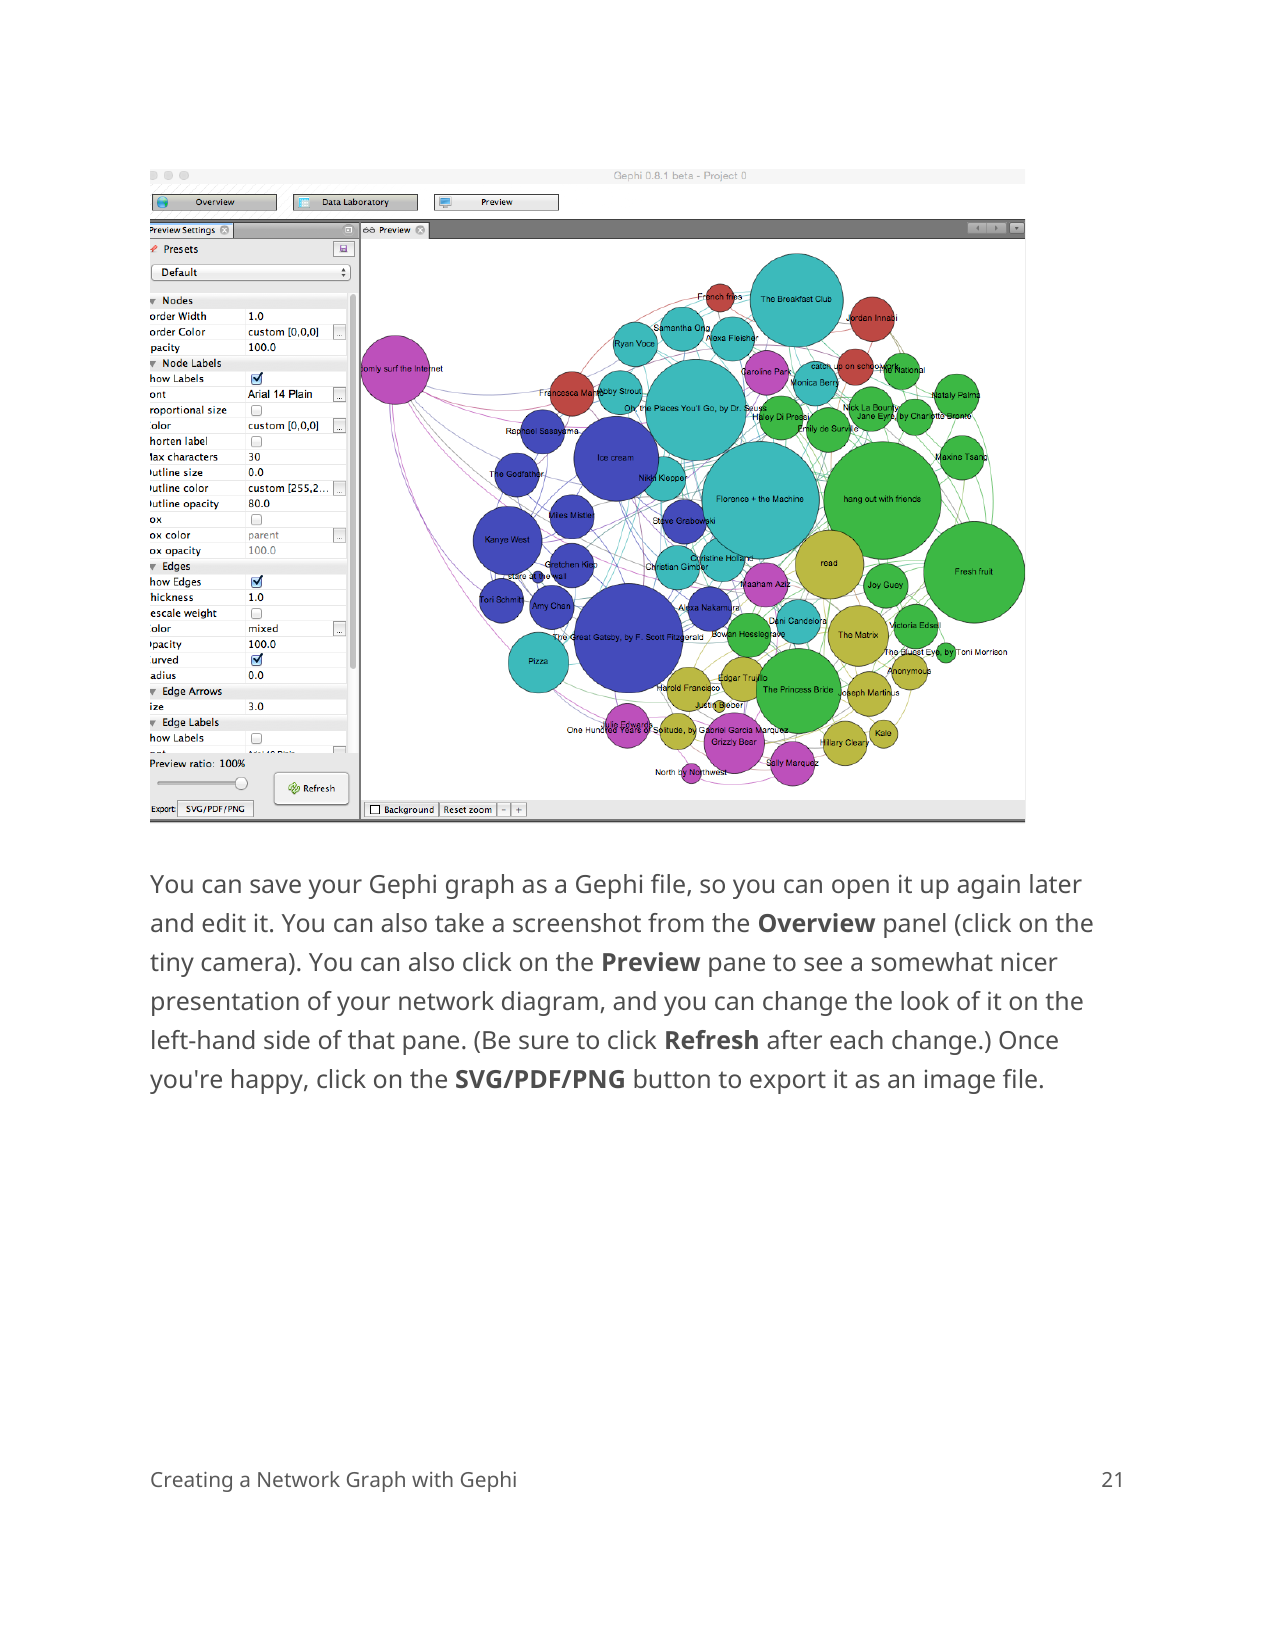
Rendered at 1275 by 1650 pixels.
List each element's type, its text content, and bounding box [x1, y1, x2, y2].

picture [150, 169, 1025, 824]
text You can save your Gephi graph as a Gephi file, so you can open it up again later and edit it. You can also take a screenshot from the Overview panel (click on the tiny camera). You can also click on the Preview pane to see a somewhat nicer presentation of your network diagram, and you can change the look of it on the left-hand side of that pane. (Be sure to click Refresh after each change.) Once you're happy, click on the SVG/PDF/PNG button to export it as an image file. [150, 866, 1125, 1096]
